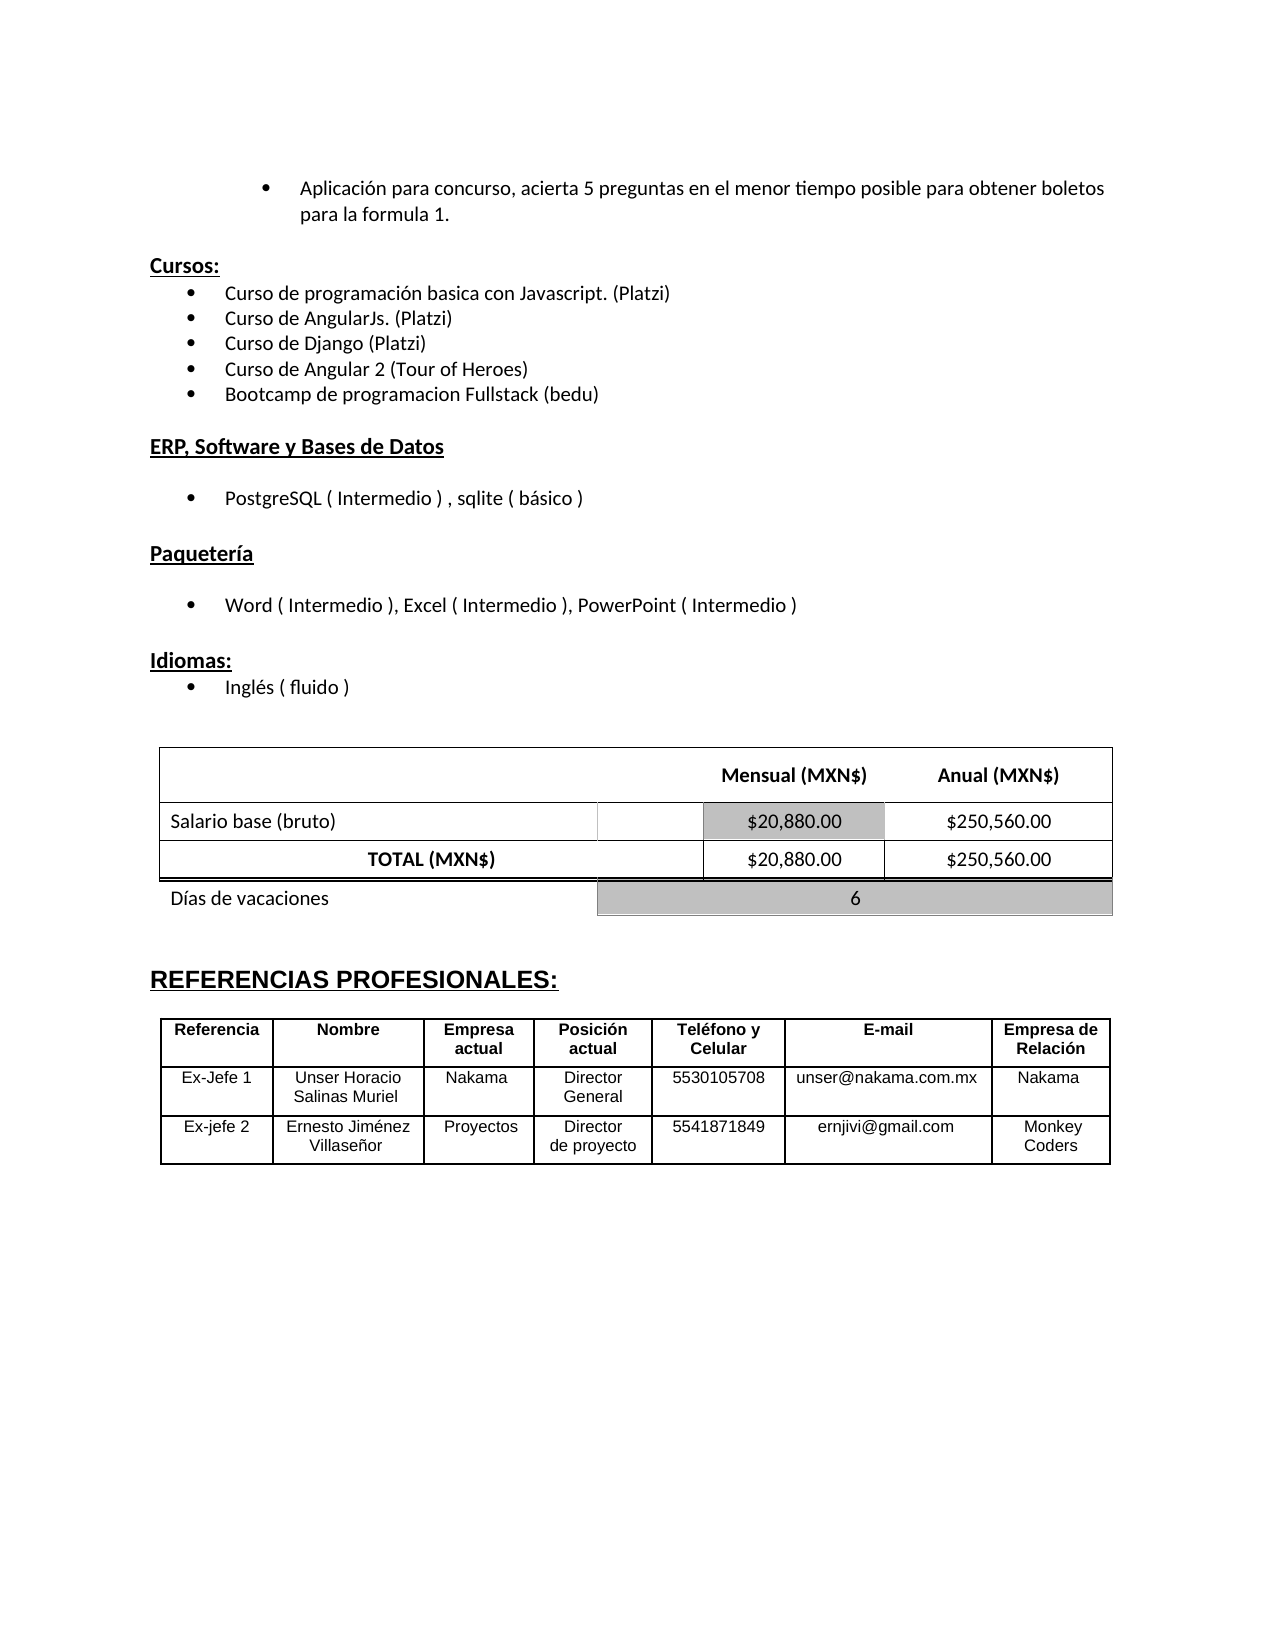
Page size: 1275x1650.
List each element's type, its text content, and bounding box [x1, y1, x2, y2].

table_header Referencia [162, 1020, 272, 1066]
table_header Mensual (MXN$) [704, 748, 884, 802]
list Curso de programación basica con Javascript. (Platzi) [187, 280, 1125, 305]
table_cell $20,880.00 [704, 803, 884, 839]
table_cell Unser Horacio Salinas Muriel [274, 1068, 423, 1114]
table_cell Días de vacaciones [159, 882, 597, 914]
table_cell Monkey Coders [993, 1117, 1109, 1163]
table_cell [159, 915, 1113, 941]
table_header Posición actual [535, 1020, 651, 1066]
text REFERENCIAS PROFESIONALES: [150, 965, 1125, 994]
table_cell unser@nakama.com.mx [786, 1068, 991, 1114]
list Inglés ( fluido ) [187, 674, 900, 699]
table_cell Ernesto Jiménez Villaseñor [274, 1117, 423, 1163]
table_header Empresa actual [425, 1020, 533, 1066]
table_cell $250,560.00 [885, 841, 1112, 877]
table_header [160, 748, 598, 802]
table_cell $20,880.00 [704, 841, 884, 877]
text Cursos: [150, 252, 1125, 280]
list PostgreSQL ( Intermedio ) , sqlite ( básico ) [187, 486, 1125, 511]
table_header [598, 748, 704, 802]
text Idiomas: [150, 646, 1125, 674]
table_cell TOTAL (MXN$) [160, 841, 703, 877]
list Word ( Intermedio ), Excel ( Intermedio ), PowerPoint ( Intermedio ) [187, 592, 1125, 618]
table_header Nombre [274, 1020, 423, 1066]
list Aplicación para concurso, acierta 5 preguntas en el menor tiempo posible para obtener boletos para la formula 1. [262, 175, 1125, 226]
table_cell Ex-jefe 2 [162, 1117, 272, 1163]
list Curso de Angular 2 (Tour of Heroes) [187, 356, 1125, 381]
text Paquetería [150, 539, 1125, 567]
table_cell Nakama [993, 1068, 1109, 1114]
text ERP, Software y Bases de Datos [150, 432, 1125, 460]
table_cell Director de proyecto [535, 1117, 651, 1163]
table_header Anual (MXN$) [885, 748, 1112, 802]
table_cell 5530105708 [653, 1068, 784, 1114]
table_header E-mail [786, 1020, 991, 1066]
table_header Empresa de Relación [993, 1020, 1109, 1066]
table_cell $250,560.00 [885, 803, 1112, 839]
table_cell Director General [535, 1068, 651, 1114]
table_cell Ex-Jefe 1 [162, 1068, 272, 1114]
table_cell [598, 803, 703, 839]
table_header Teléfono y Celular [653, 1020, 784, 1066]
list Curso de Django (Platzi) [187, 331, 1125, 356]
list Curso de AngularJs. (Platzi) [187, 305, 1125, 331]
table_cell Salario base (bruto) [160, 803, 597, 839]
table_cell Proyectos [425, 1117, 533, 1163]
table_cell Nakama [425, 1068, 533, 1114]
table_cell 6 [598, 882, 1112, 914]
table_cell ernjivi@gmail.com [786, 1117, 991, 1163]
table_cell 5541871849 [653, 1117, 784, 1163]
list Bootcamp de programacion Fullstack (bedu) [187, 381, 1125, 407]
